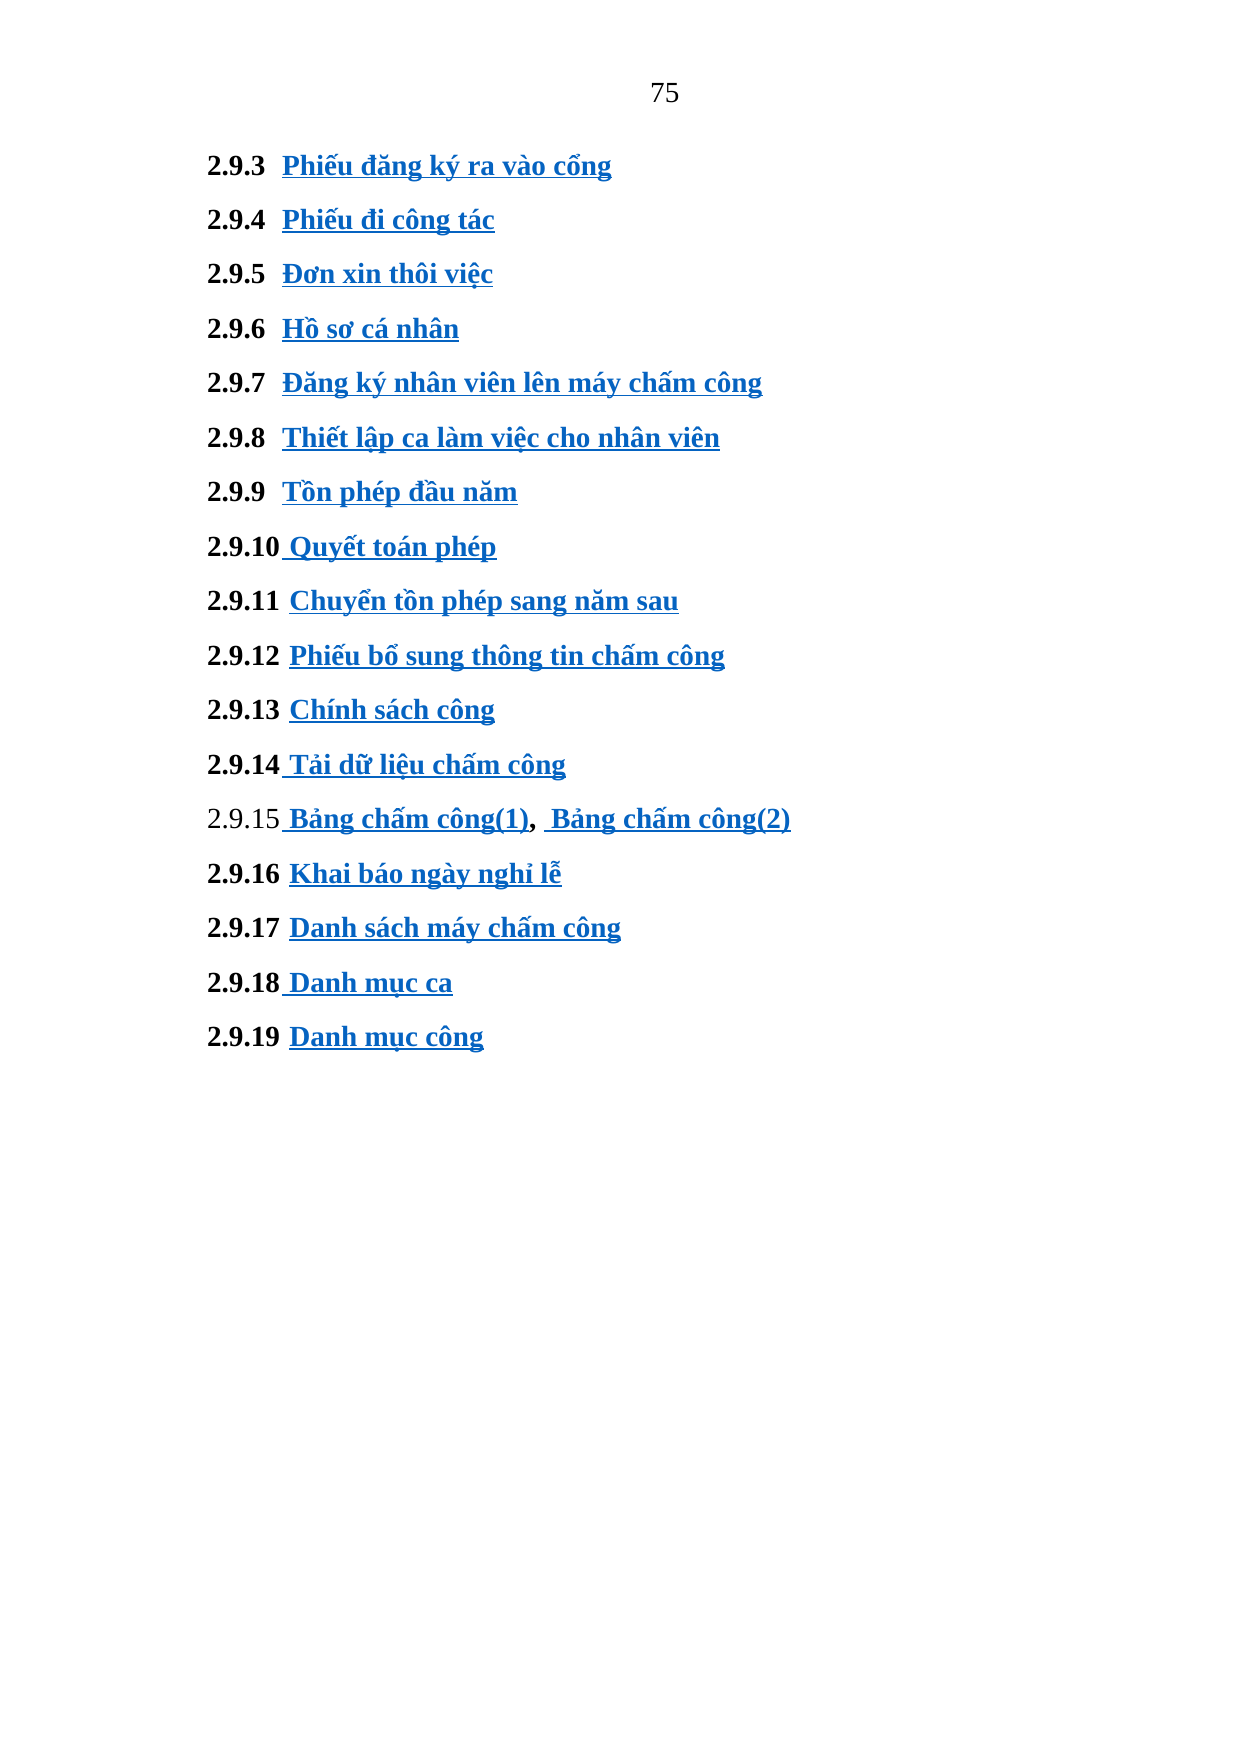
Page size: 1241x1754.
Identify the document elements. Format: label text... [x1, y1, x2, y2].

subtitle Hồ sơ cá nhân [207, 311, 1122, 345]
subtitle Quyết toán phép [207, 529, 1122, 563]
subtitle Phiếu bổ sung thông tin chấm công [207, 638, 1122, 672]
subtitle Danh mục ca [207, 965, 1122, 998]
subtitle Bảng chấm công(1), Bảng chấm công(2) [207, 801, 1122, 835]
subtitle Danh mục công [207, 1019, 1122, 1053]
subtitle Chính sách công [207, 692, 1122, 726]
subtitle Tồn phép đầu năm [207, 474, 1122, 508]
subtitle Khai báo ngày nghỉ lễ [207, 856, 1122, 889]
subtitle Đơn xin thôi việc [207, 257, 1122, 290]
subtitle Chuyển tồn phép sang năm sau [207, 583, 1122, 617]
subtitle Thiết lập ca làm việc cho nhân viên [207, 420, 1122, 454]
subtitle Tải dữ liệu chấm công [207, 747, 1122, 781]
subtitle Phiếu đi công tác [207, 202, 1122, 236]
subtitle Danh sách máy chấm công [207, 910, 1122, 944]
subtitle Phiếu đăng ký ra vào cổng [207, 148, 1122, 181]
subtitle Đăng ký nhân viên lên máy chấm công [207, 366, 1122, 399]
